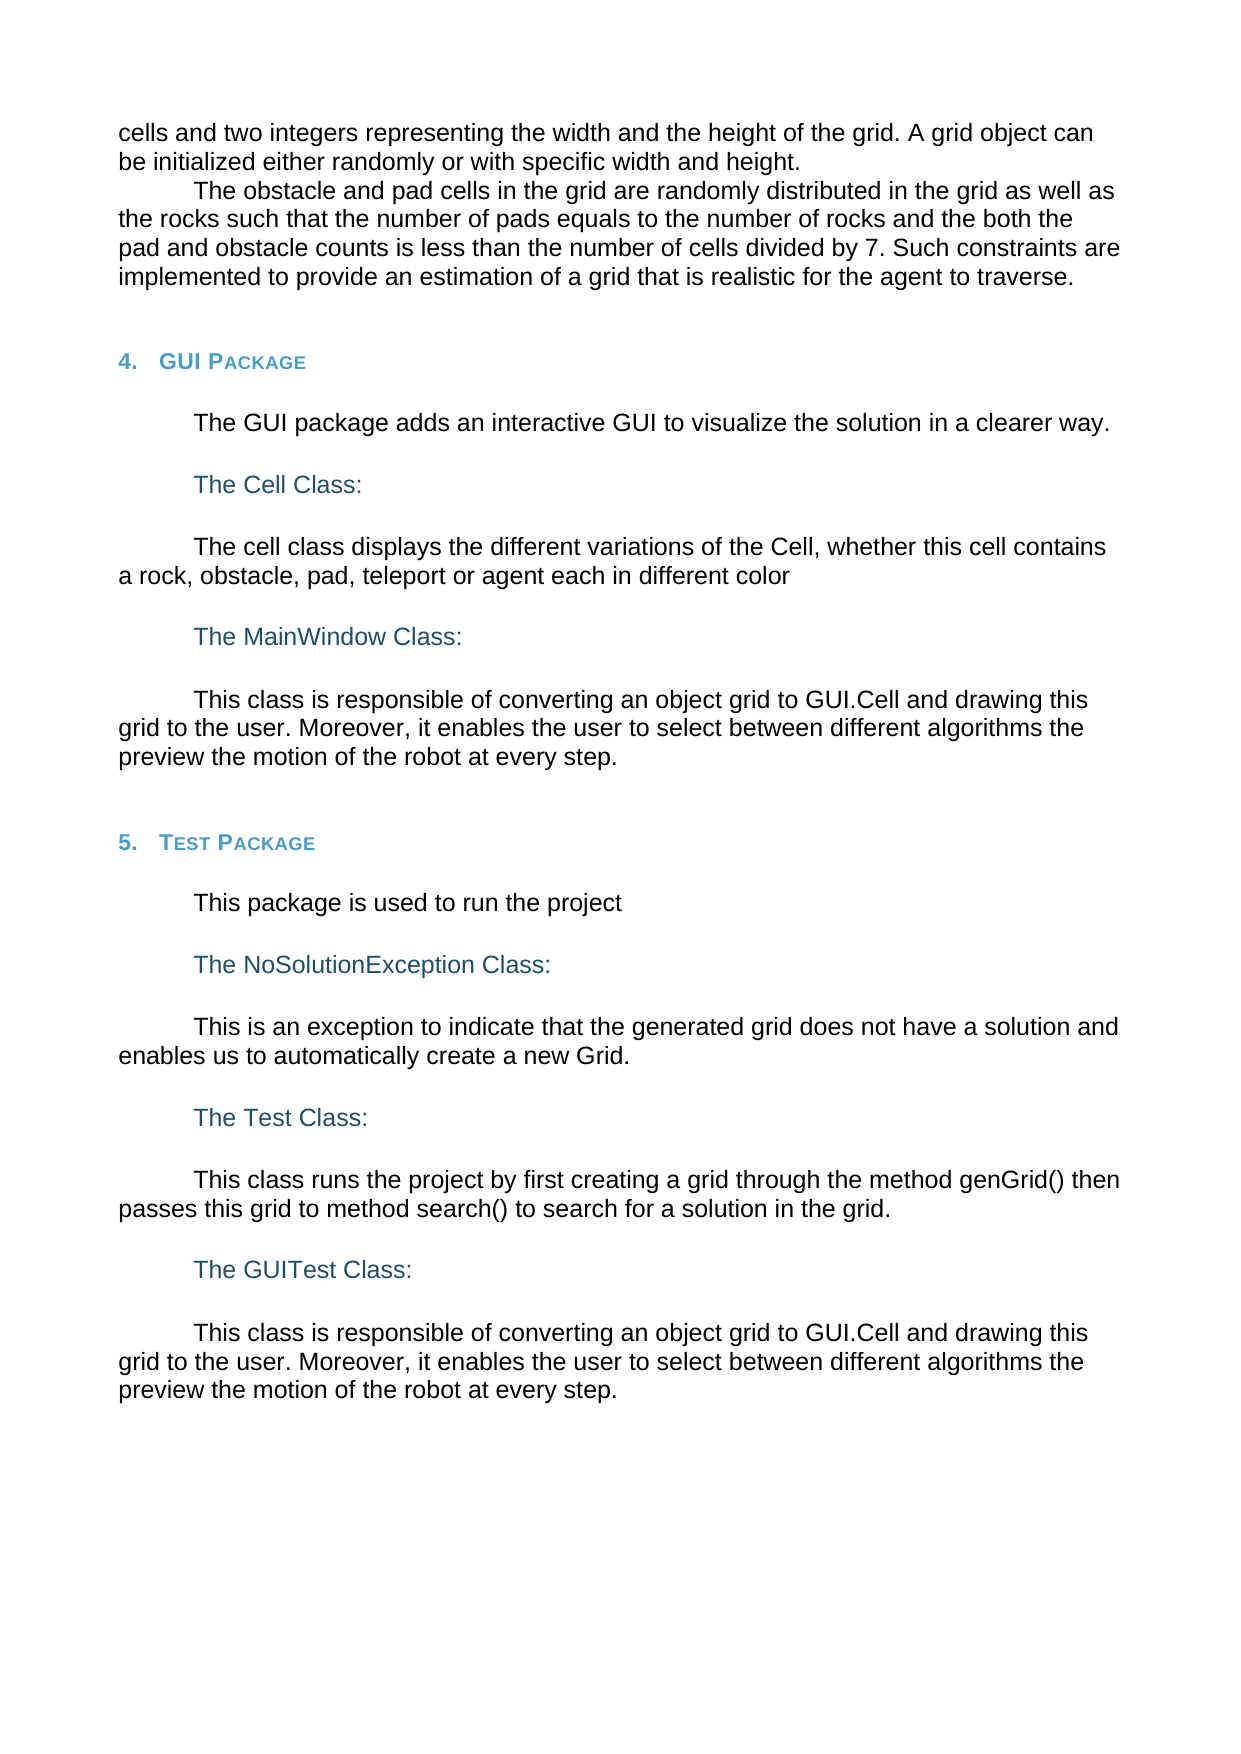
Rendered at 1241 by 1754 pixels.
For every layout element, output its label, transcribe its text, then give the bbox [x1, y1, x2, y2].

subtitle The GUITest Class: [118, 1255, 1122, 1284]
text The GUI package adds an interactive GUI to visualize the solution in a clearer way. [118, 408, 1122, 437]
subtitle The Cell Class: [118, 470, 1122, 498]
text The obstacle and pad cells in the grid are randomly distributed in the grid as well as the rocks such that the number of pads equals to the number of rocks and the both the pad and obstacle counts is less than the number of cells divided by 7. Such constraints are implemented to provide an estimation of a grid that is realistic for the agent to traverse. [118, 176, 1122, 291]
text This package is used to run the project [118, 888, 1122, 917]
subtitle The Test Class: [118, 1103, 1122, 1131]
text 4. GUI Package [118, 348, 1122, 374]
text This class is responsible of converting an object grid to GUI.Cell and drawing this grid to the user. Moreover, it enables the user to select between different algorithms the preview the motion of the robot at every step. [118, 1318, 1122, 1404]
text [118, 118, 1122, 176]
subtitle The MainWindow Class: [118, 622, 1122, 651]
text 5. Test Package [118, 828, 1122, 855]
text This class is responsible of converting an object grid to GUI.Cell and drawing this grid to the user. Moreover, it enables the user to select between different algorithms the preview the motion of the robot at every step. [118, 685, 1122, 771]
text This class runs the project by first creating a grid through the method genGrid() then passes this grid to method search() to search for a solution in the grid. [118, 1165, 1122, 1222]
text The cell class displays the different variations of the Cell, whether this cell contains a rock, obstacle, pad, teleport or agent each in different color [118, 532, 1122, 589]
text This is an exception to indicate that the generated grid does not have a solution and enables us to automatically create a new Grid. [118, 1012, 1122, 1070]
subtitle The NoSolutionException Class: [118, 950, 1122, 979]
